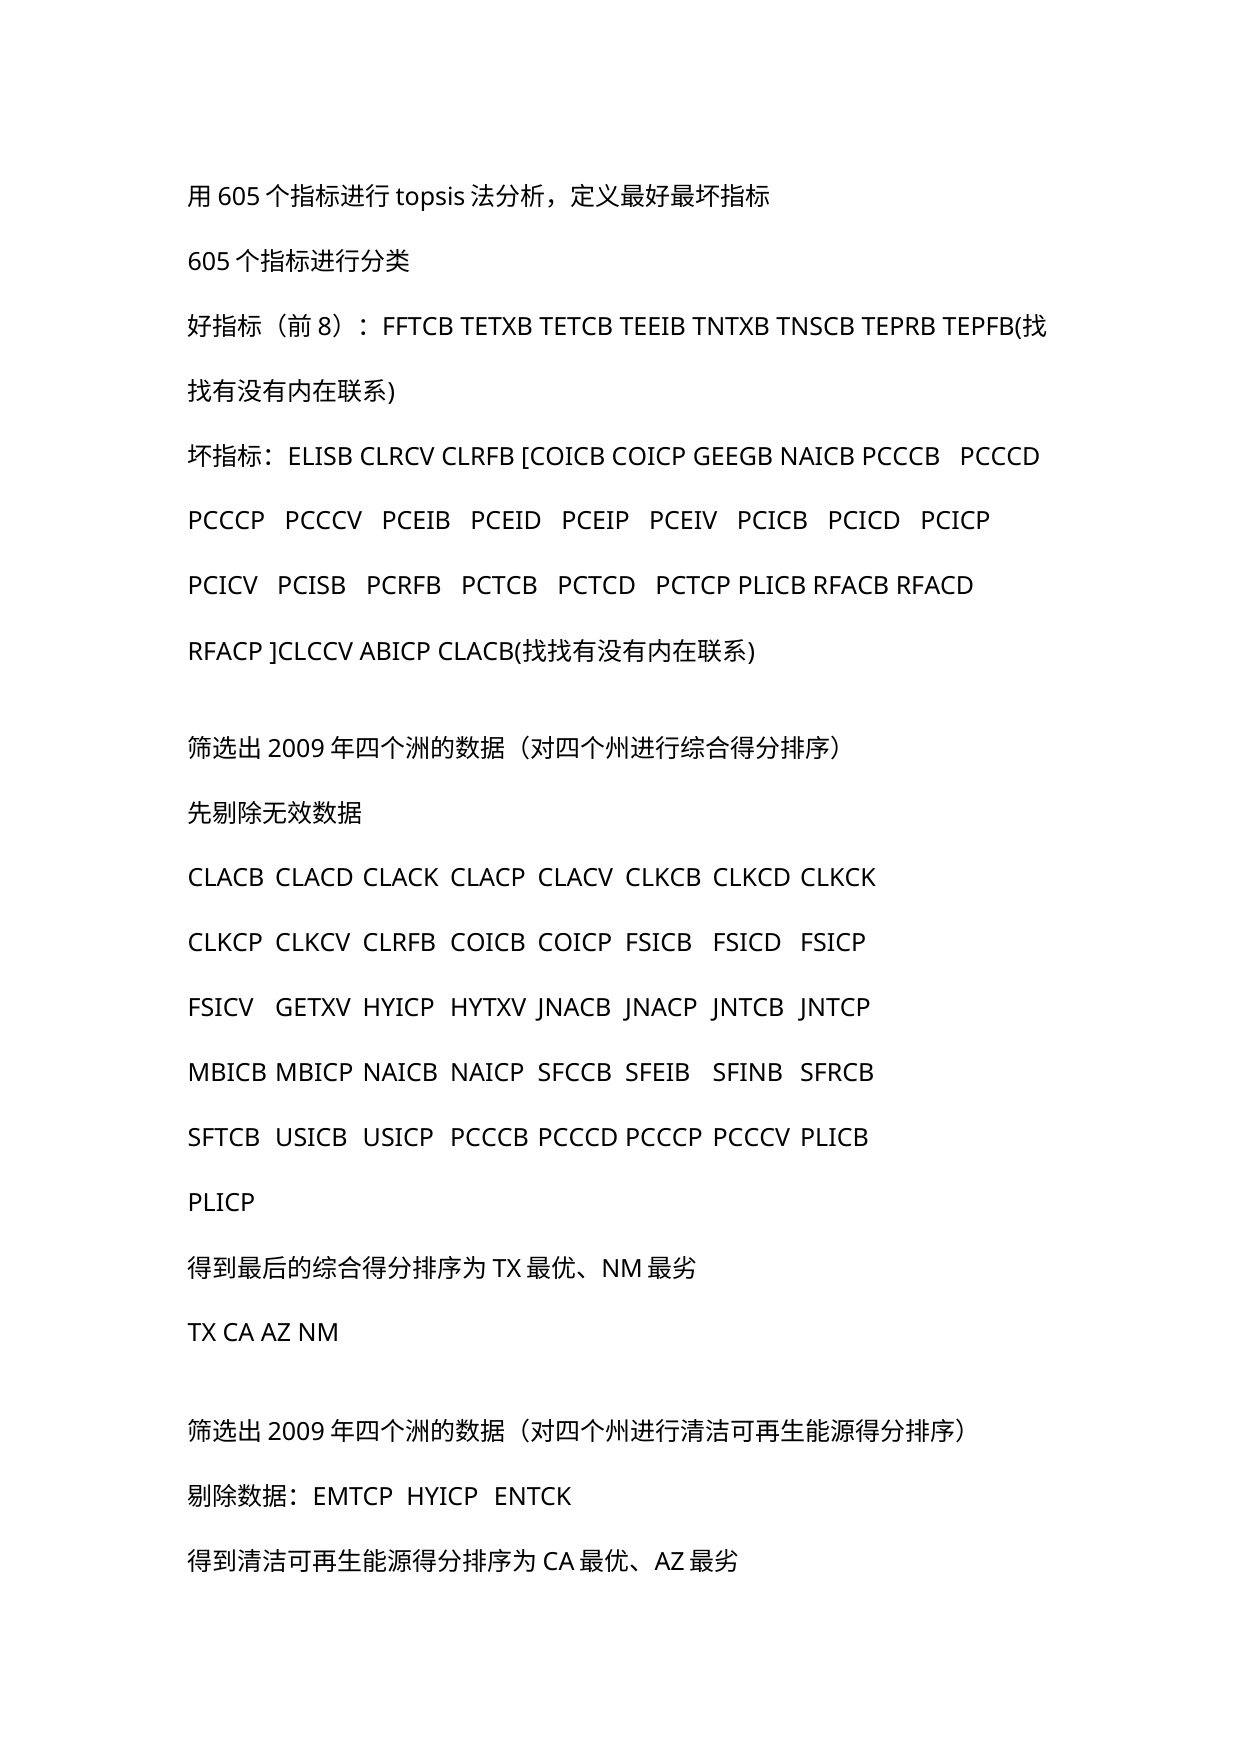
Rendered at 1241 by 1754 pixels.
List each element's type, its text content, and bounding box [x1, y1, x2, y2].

text 用605个指标进行topsis法分析，定义最好最坏指标 [187, 162, 1053, 227]
text PLICP [187, 1169, 1053, 1234]
text 得到最后的综合得分排序为TX最优、NM最劣 [187, 1234, 1053, 1299]
text SFTCB USICB USICP PCCCB PCCCD PCCCP PCCCV PLICB [187, 1104, 1053, 1169]
text 筛选出2009年四个洲的数据（对四个州进行综合得分排序） [187, 714, 1053, 779]
text 筛选出2009年四个洲的数据（对四个州进行清洁可再生能源得分排序） [187, 1397, 1053, 1462]
text 得到清洁可再生能源得分排序为CA最优、AZ最劣 [187, 1527, 1053, 1592]
text 605个指标进行分类 [187, 227, 1053, 292]
text TX CA AZ NM [187, 1299, 1053, 1364]
text FSICV GETXV HYICP HYTXV JNACB JNACP JNTCB JNTCP [187, 974, 1053, 1039]
text 先剔除无效数据 [187, 779, 1053, 844]
text CLKCP CLKCV CLRFB COICB COICP FSICB FSICD FSICP [187, 909, 1053, 974]
text 好指标（前8）：FFTCB TETXB TETCB TEEIB TNTXB TNSCB TEPRB TEPFB(找找有没有内在联系) [187, 292, 1053, 422]
text CLACB CLACD CLACK CLACP CLACV CLKCB CLKCD CLKCK [187, 844, 1053, 909]
text MBICB MBICP NAICB NAICP SFCCB SFEIB SFINB SFRCB [187, 1039, 1053, 1104]
text 坏指标：ELISB CLRCV CLRFB [COICB COICP GEEGB NAICB PCCCB PCCCD PCCCP PCCCV PCEIB PCEID PCEIP PCEIV PCICB PCICD PCICP PCICV PCISB PCRFB PCTCB PCTCD PCTCP PLICB RFACB RFACD RFACP ]CLCCV ABICP CLACB(找找有没有内在联系) [187, 422, 1053, 682]
text 剔除数据：EMTCP HYICP ENTCK [187, 1462, 1053, 1527]
